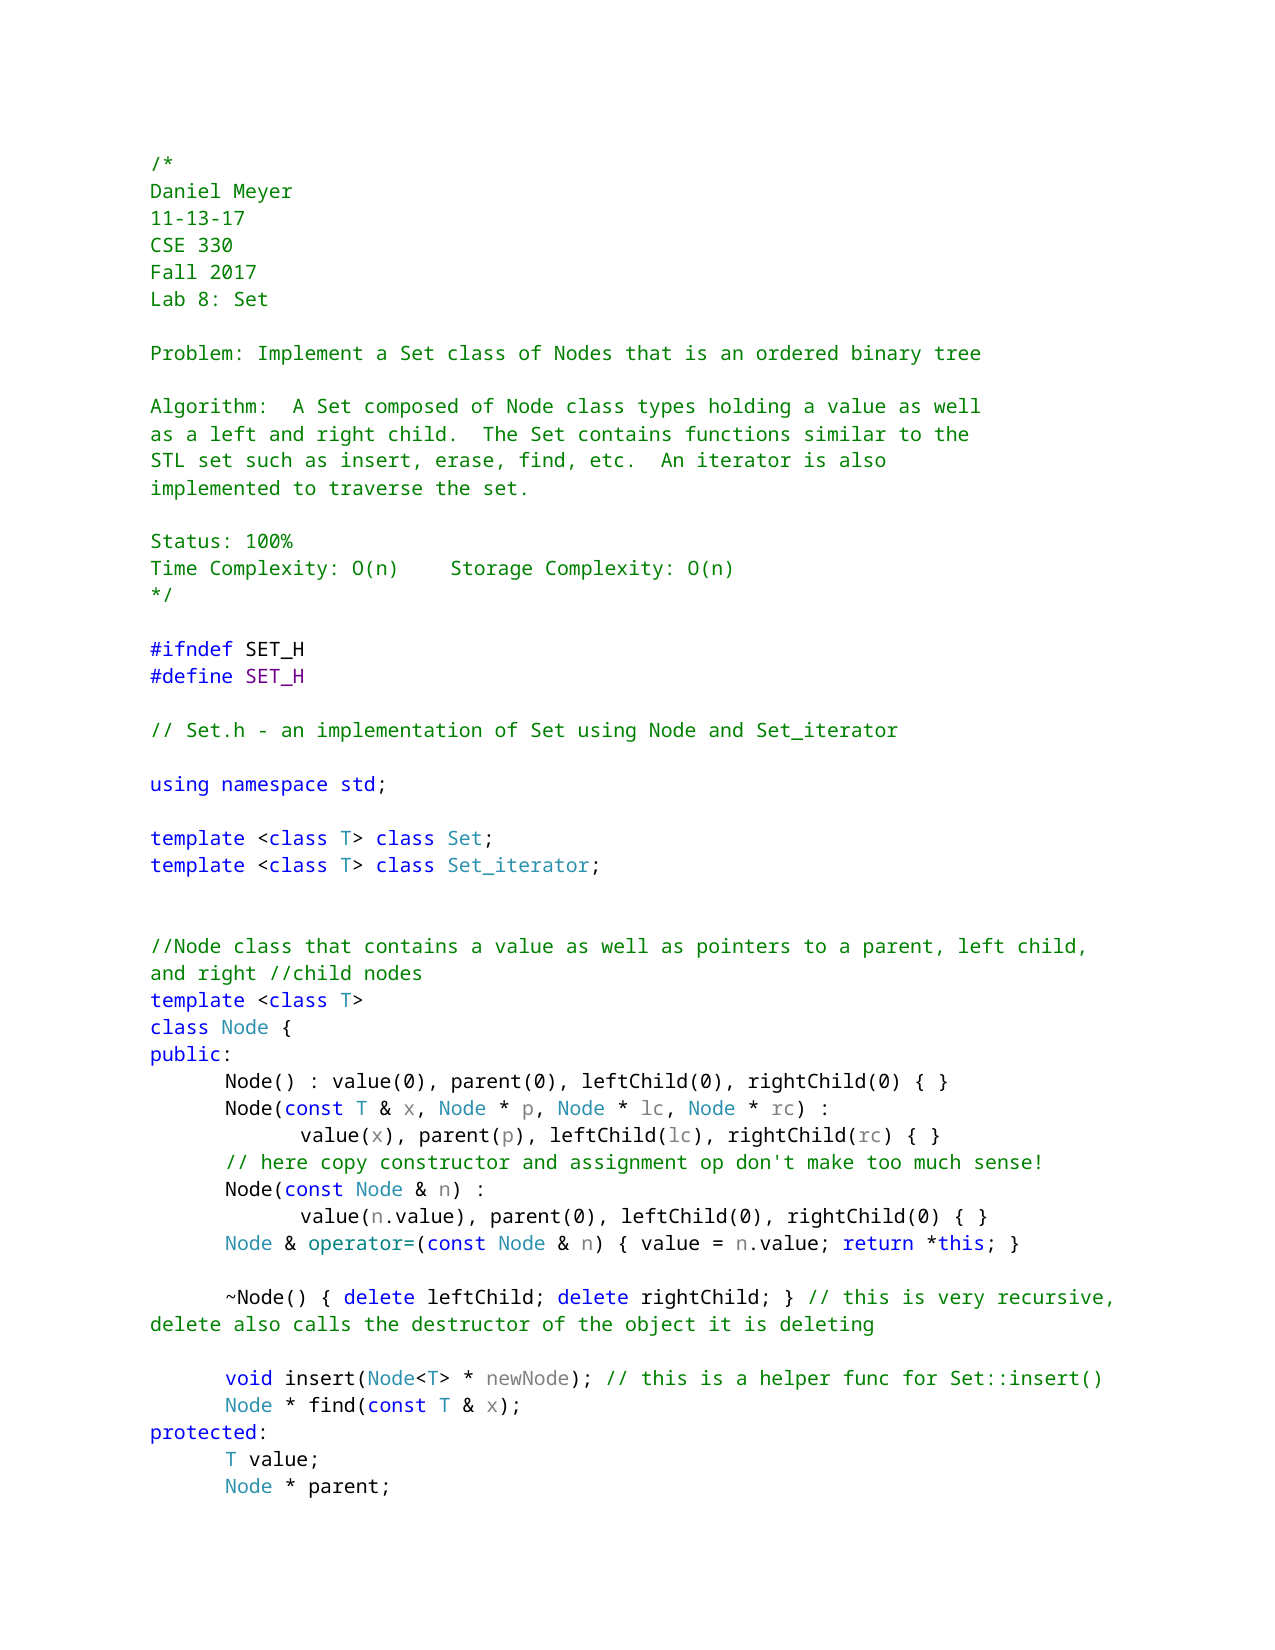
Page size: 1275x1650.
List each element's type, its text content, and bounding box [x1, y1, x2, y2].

text using namespace std; [150, 771, 1125, 797]
text #ifndef SET_H [150, 636, 1125, 663]
text class Node { [150, 1013, 1125, 1040]
text Fall 2017 [150, 258, 1125, 285]
text Time Complexity: O(n) Storage Complexity: O(n) [150, 555, 1125, 582]
text Node(const T & x, Node * p, Node * lc, Node * rc) : [150, 1094, 1125, 1121]
text STL set such as insert, erase, find, etc. An iterator is also [150, 447, 1125, 474]
text // Set.h - an implementation of Set using Node and Set_iterator [150, 717, 1125, 743]
text CSE 330 [150, 231, 1125, 258]
text template <class T> [150, 986, 1125, 1013]
text Node() : value(0), parent(0), leftChild(0), rightChild(0) { } [150, 1067, 1125, 1094]
text /* [150, 150, 1125, 177]
text protected: [150, 1418, 1125, 1445]
text void insert(Node<T> * newNode); // this is a helper func for Set::insert() [150, 1364, 1125, 1391]
text implemented to traverse the set. [150, 474, 1125, 501]
text public: [150, 1040, 1125, 1067]
text Algorithm: A Set composed of Node class types holding a value as well [150, 393, 1125, 420]
text T value; [150, 1445, 1125, 1472]
text // here copy constructor and assignment op don't make too much sense! [150, 1148, 1125, 1175]
text value(x), parent(p), leftChild(lc), rightChild(rc) { } [150, 1121, 1125, 1148]
text value(n.value), parent(0), leftChild(0), rightChild(0) { } [150, 1202, 1125, 1229]
text Node(const Node & n) : [150, 1175, 1125, 1202]
text Daniel Meyer [150, 177, 1125, 204]
text //Node class that contains a value as well as pointers to a parent, left child, and right //child nodes [150, 932, 1125, 986]
text Status: 100% [150, 528, 1125, 555]
text as a left and right child. The Set contains functions similar to the [150, 420, 1125, 447]
text Node * parent; [150, 1472, 1125, 1499]
text #define SET_H [150, 663, 1125, 689]
text template <class T> class Set_iterator; [150, 851, 1125, 878]
text */ [150, 582, 1125, 609]
text template <class T> class Set; [150, 824, 1125, 851]
text Problem: Implement a Set class of Nodes that is an ordered binary tree [150, 339, 1125, 366]
text 11-13-17 [150, 204, 1125, 231]
text ~Node() { delete leftChild; delete rightChild; } // this is very recursive, delete also calls the destructor of the object it is deleting [150, 1283, 1125, 1337]
text Node * find(const T & x); [150, 1391, 1125, 1418]
text Node & operator=(const Node & n) { value = n.value; return *this; } [150, 1229, 1125, 1256]
text Lab 8: Set [150, 285, 1125, 312]
